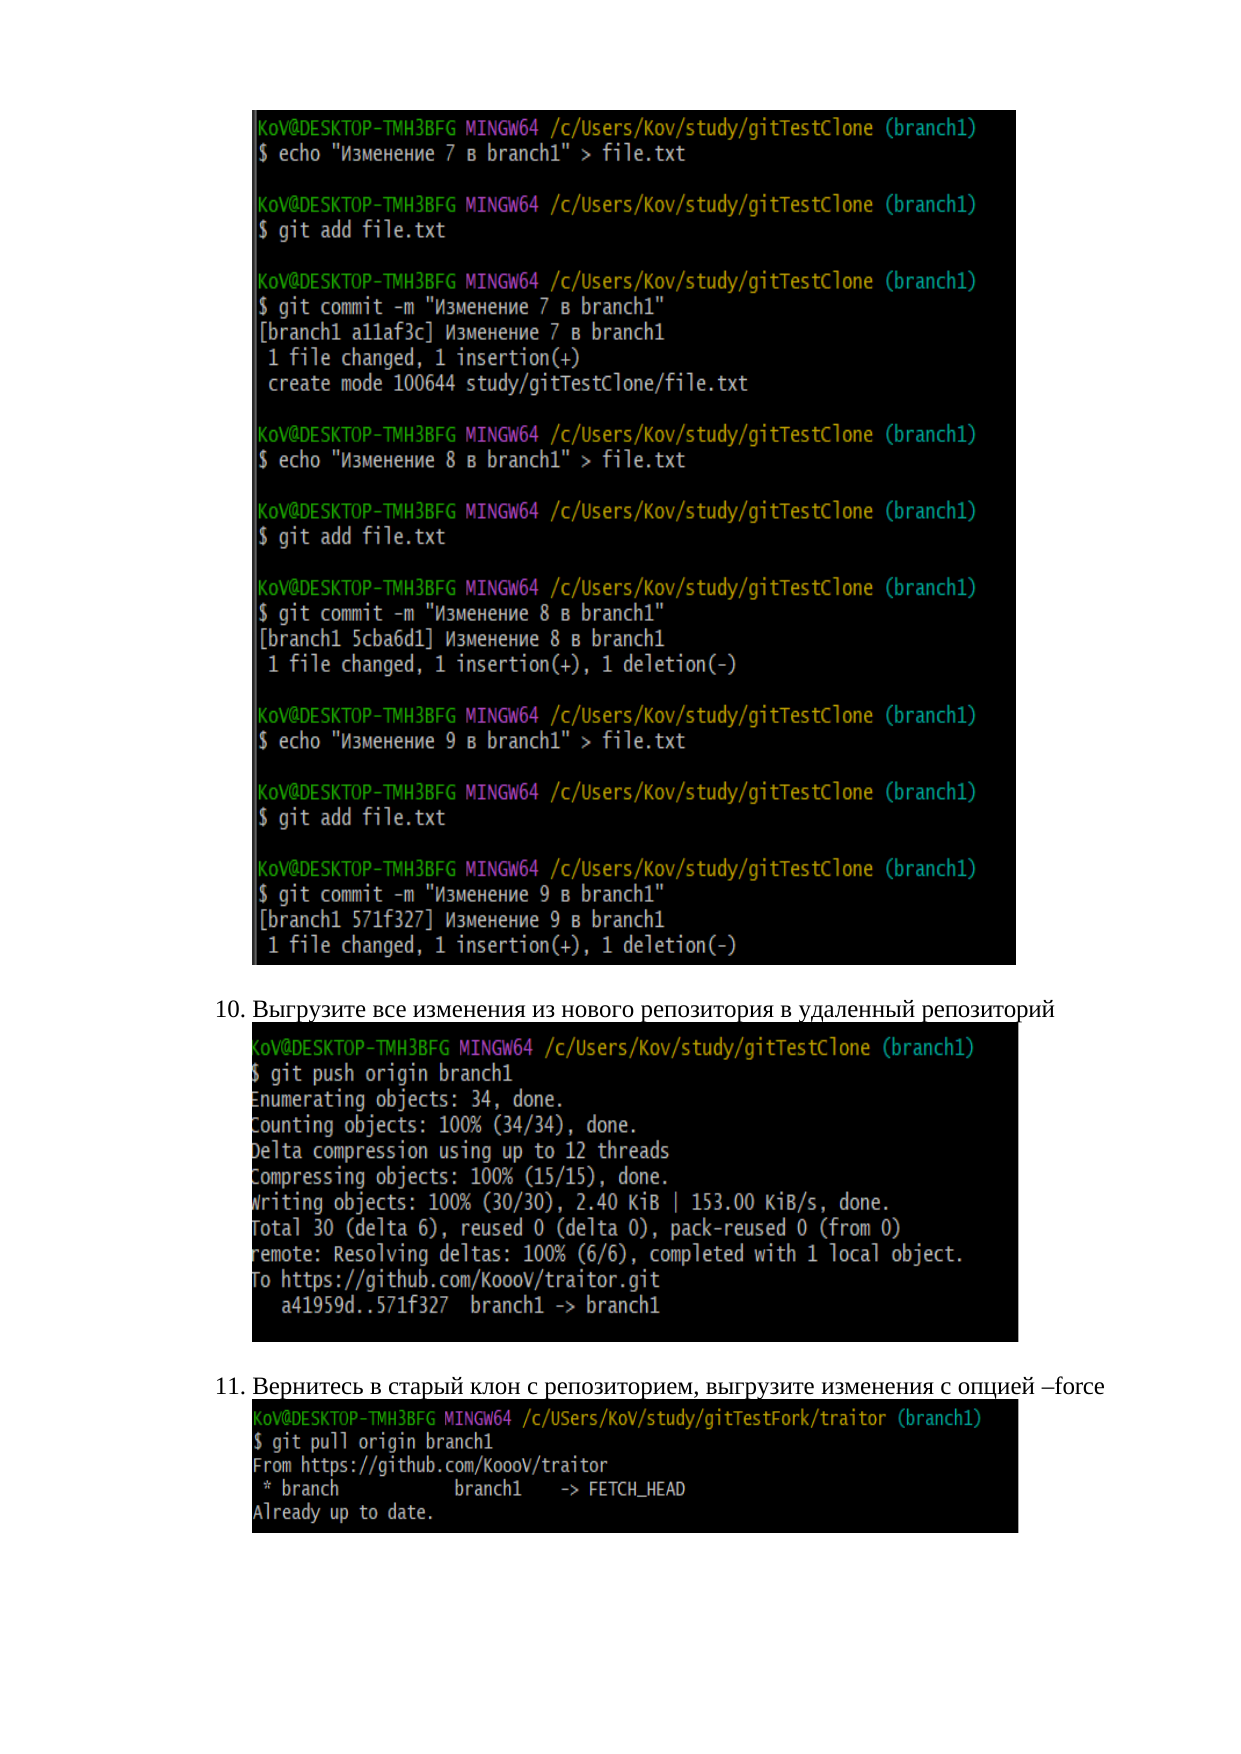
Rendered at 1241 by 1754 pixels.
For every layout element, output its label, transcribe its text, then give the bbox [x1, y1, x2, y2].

picture [252, 1022, 1019, 1342]
picture [252, 1399, 1019, 1533]
list Вернитесь в старый клон с репозиторием, выгрузите изменения с опцией –force [214, 1371, 1152, 1399]
list Выгрузите все изменения из нового репозитория в удаленный репозиторий [214, 994, 1152, 1023]
picture [252, 110, 1016, 965]
